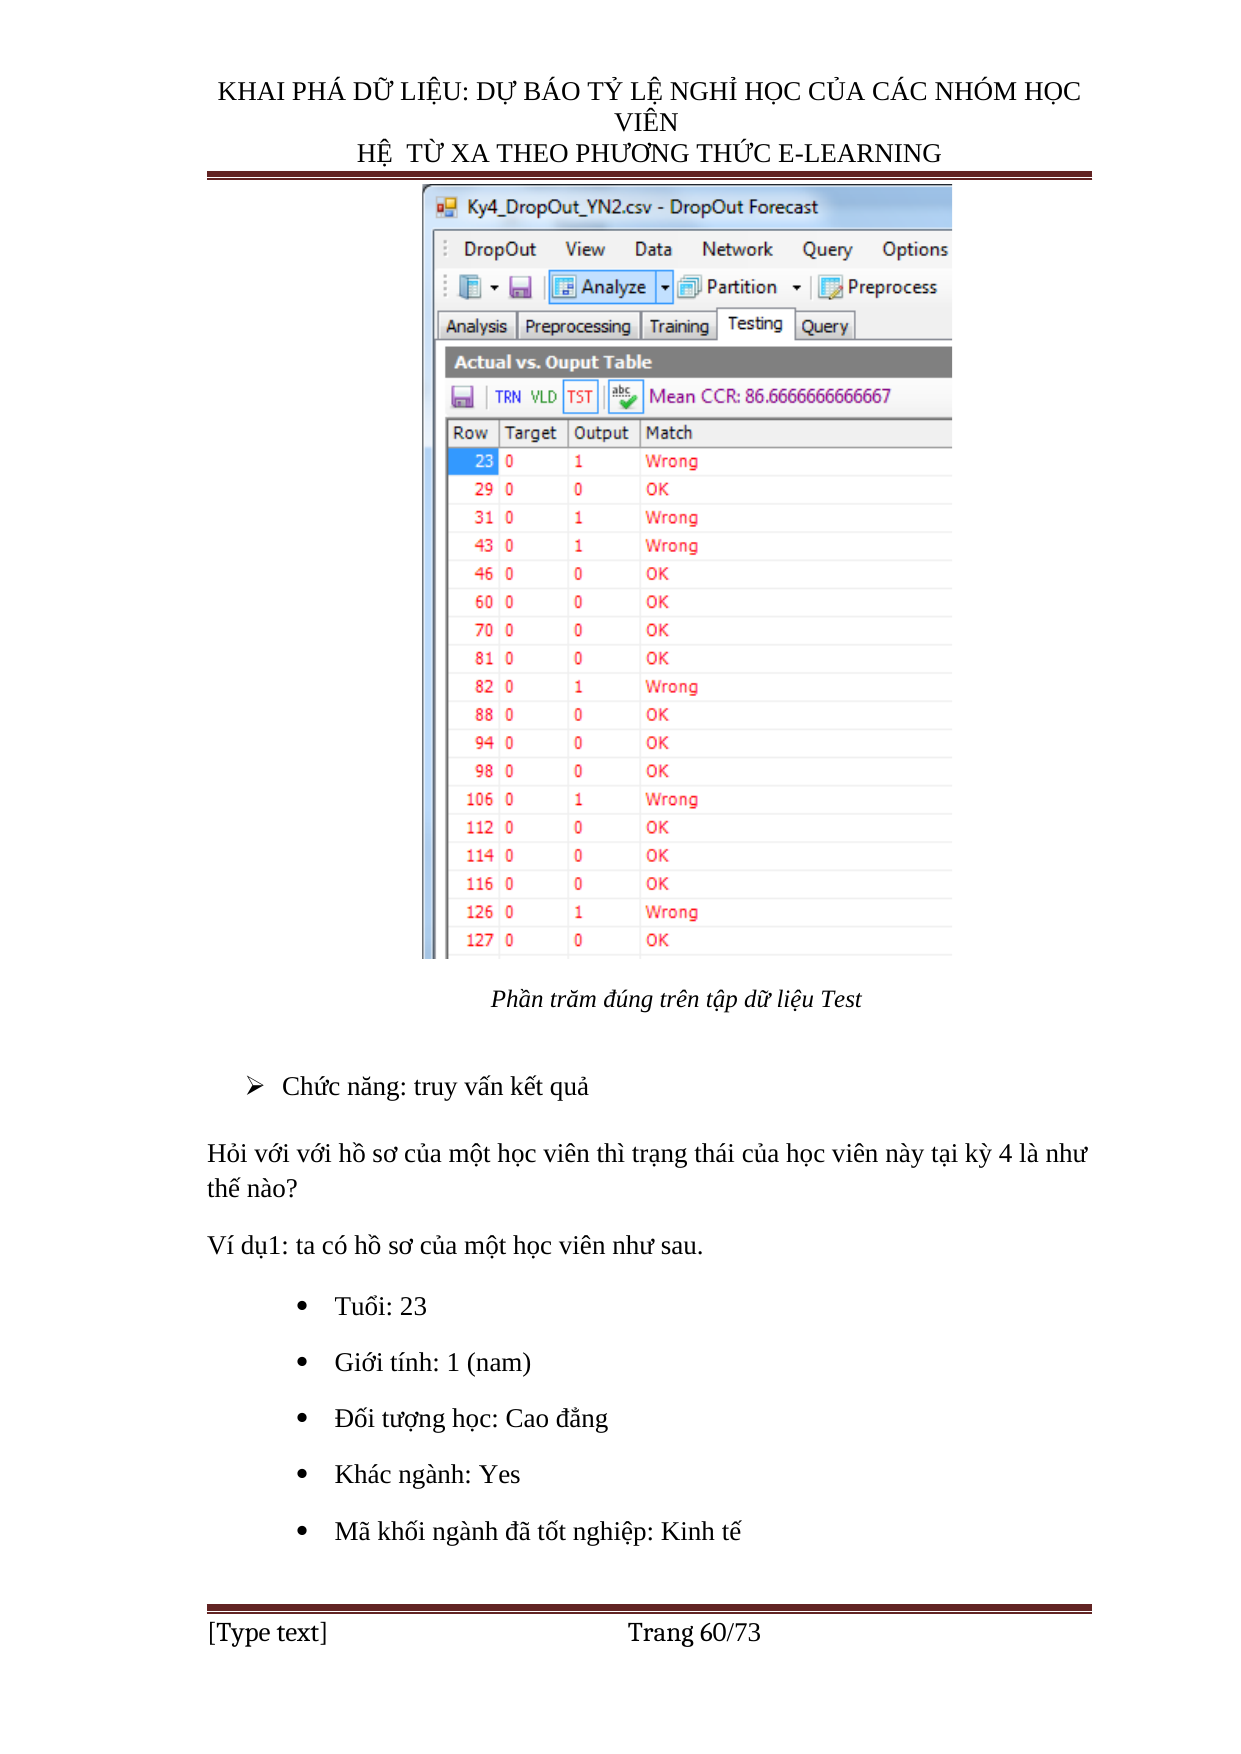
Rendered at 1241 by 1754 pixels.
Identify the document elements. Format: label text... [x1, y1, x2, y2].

list Mã khối ngành đã tốt nghiệp: Kinh tế [297, 1515, 1092, 1546]
text Hỏi với với hồ sơ của một học viên thì trạng thái của học viên này tại kỳ 4 là như thế nào? [207, 1137, 1092, 1203]
list Chức năng: truy vấn kết quả [244, 1070, 1092, 1101]
list Khác ngành: Yes [297, 1458, 1092, 1490]
list Tuổi: 23 [297, 1290, 1092, 1321]
text Phần trăm đúng trên tập dữ liệu Test [207, 984, 1092, 1012]
text Ví dụ1: ta có hồ sơ của một học viên như sau. [207, 1229, 1092, 1260]
list Giới tính: 1 (nam) [297, 1346, 1092, 1377]
picture [422, 184, 953, 959]
list Đối tượng học: Cao đẳng [297, 1402, 1092, 1433]
